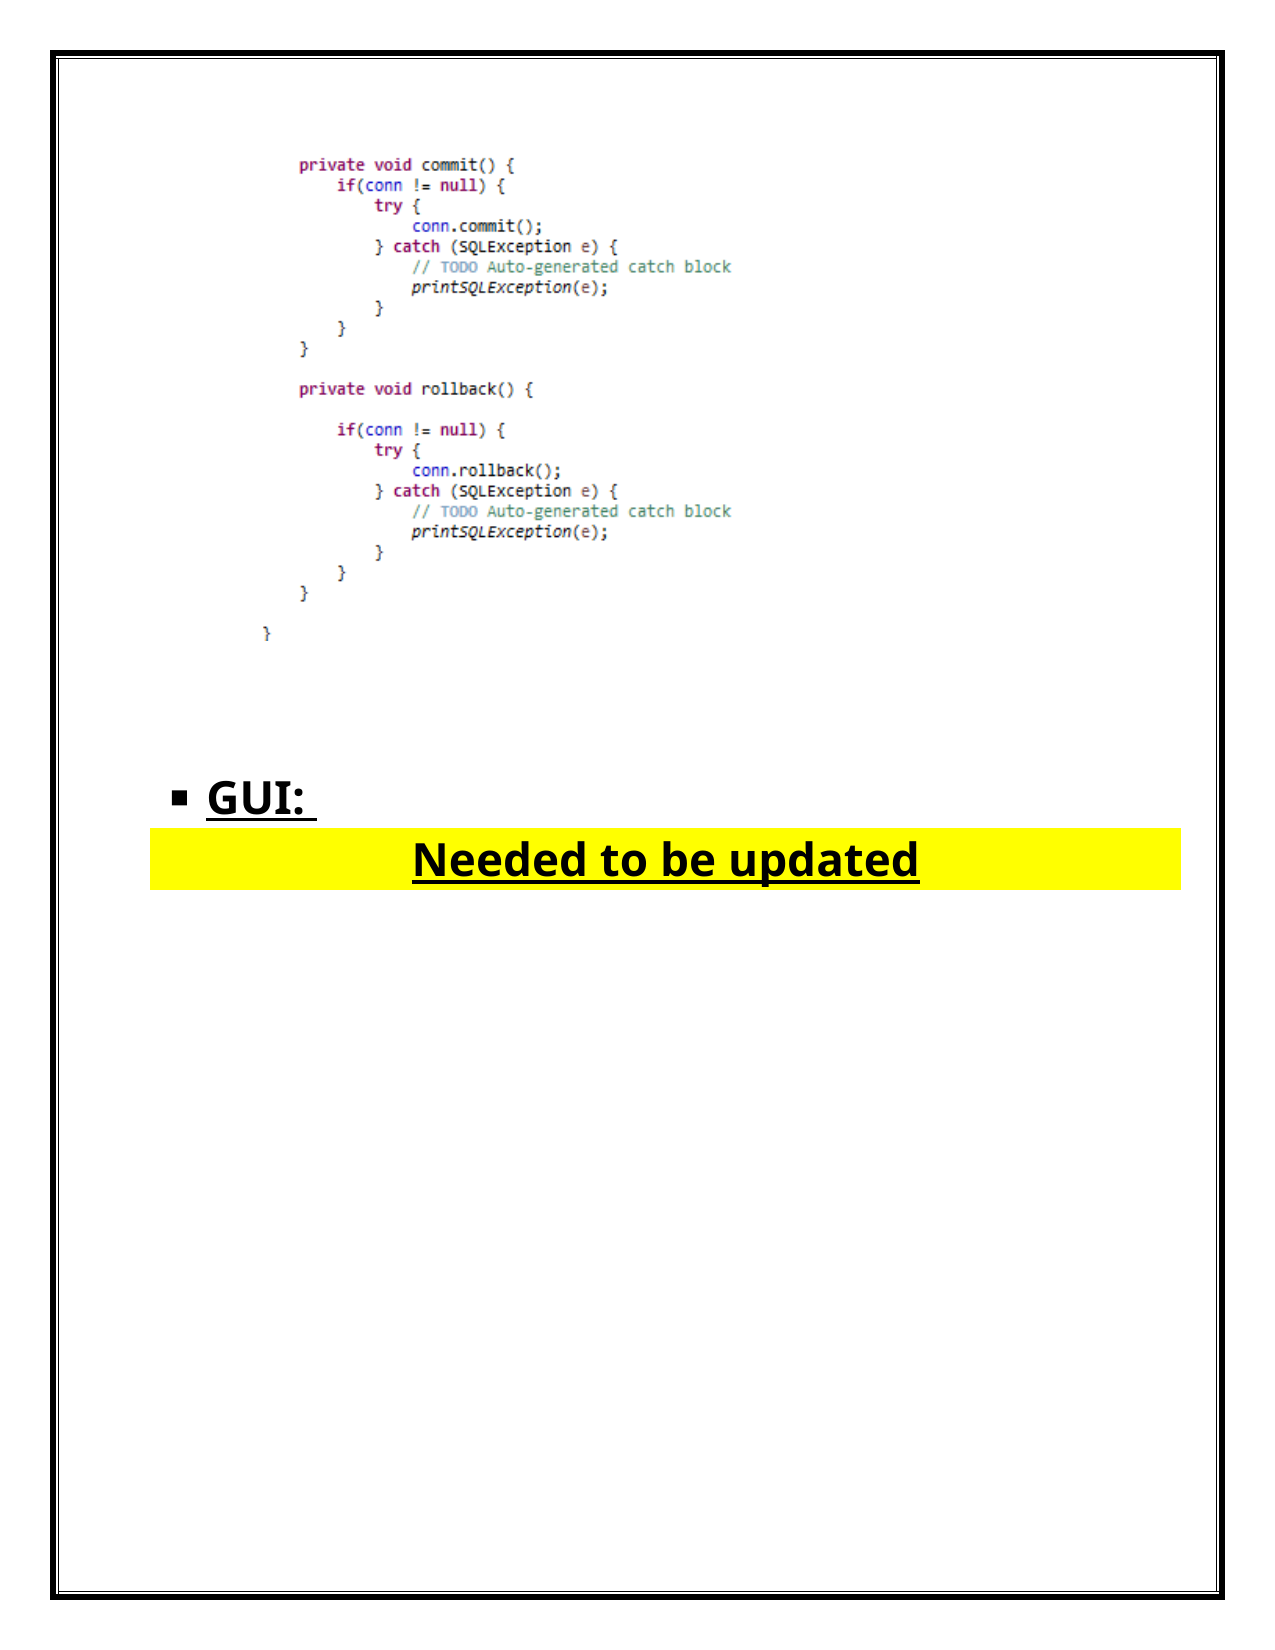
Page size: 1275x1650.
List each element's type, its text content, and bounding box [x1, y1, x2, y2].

text Needed to be updated [150, 828, 1181, 890]
list GUI: [169, 765, 1181, 828]
picture [262, 150, 855, 641]
